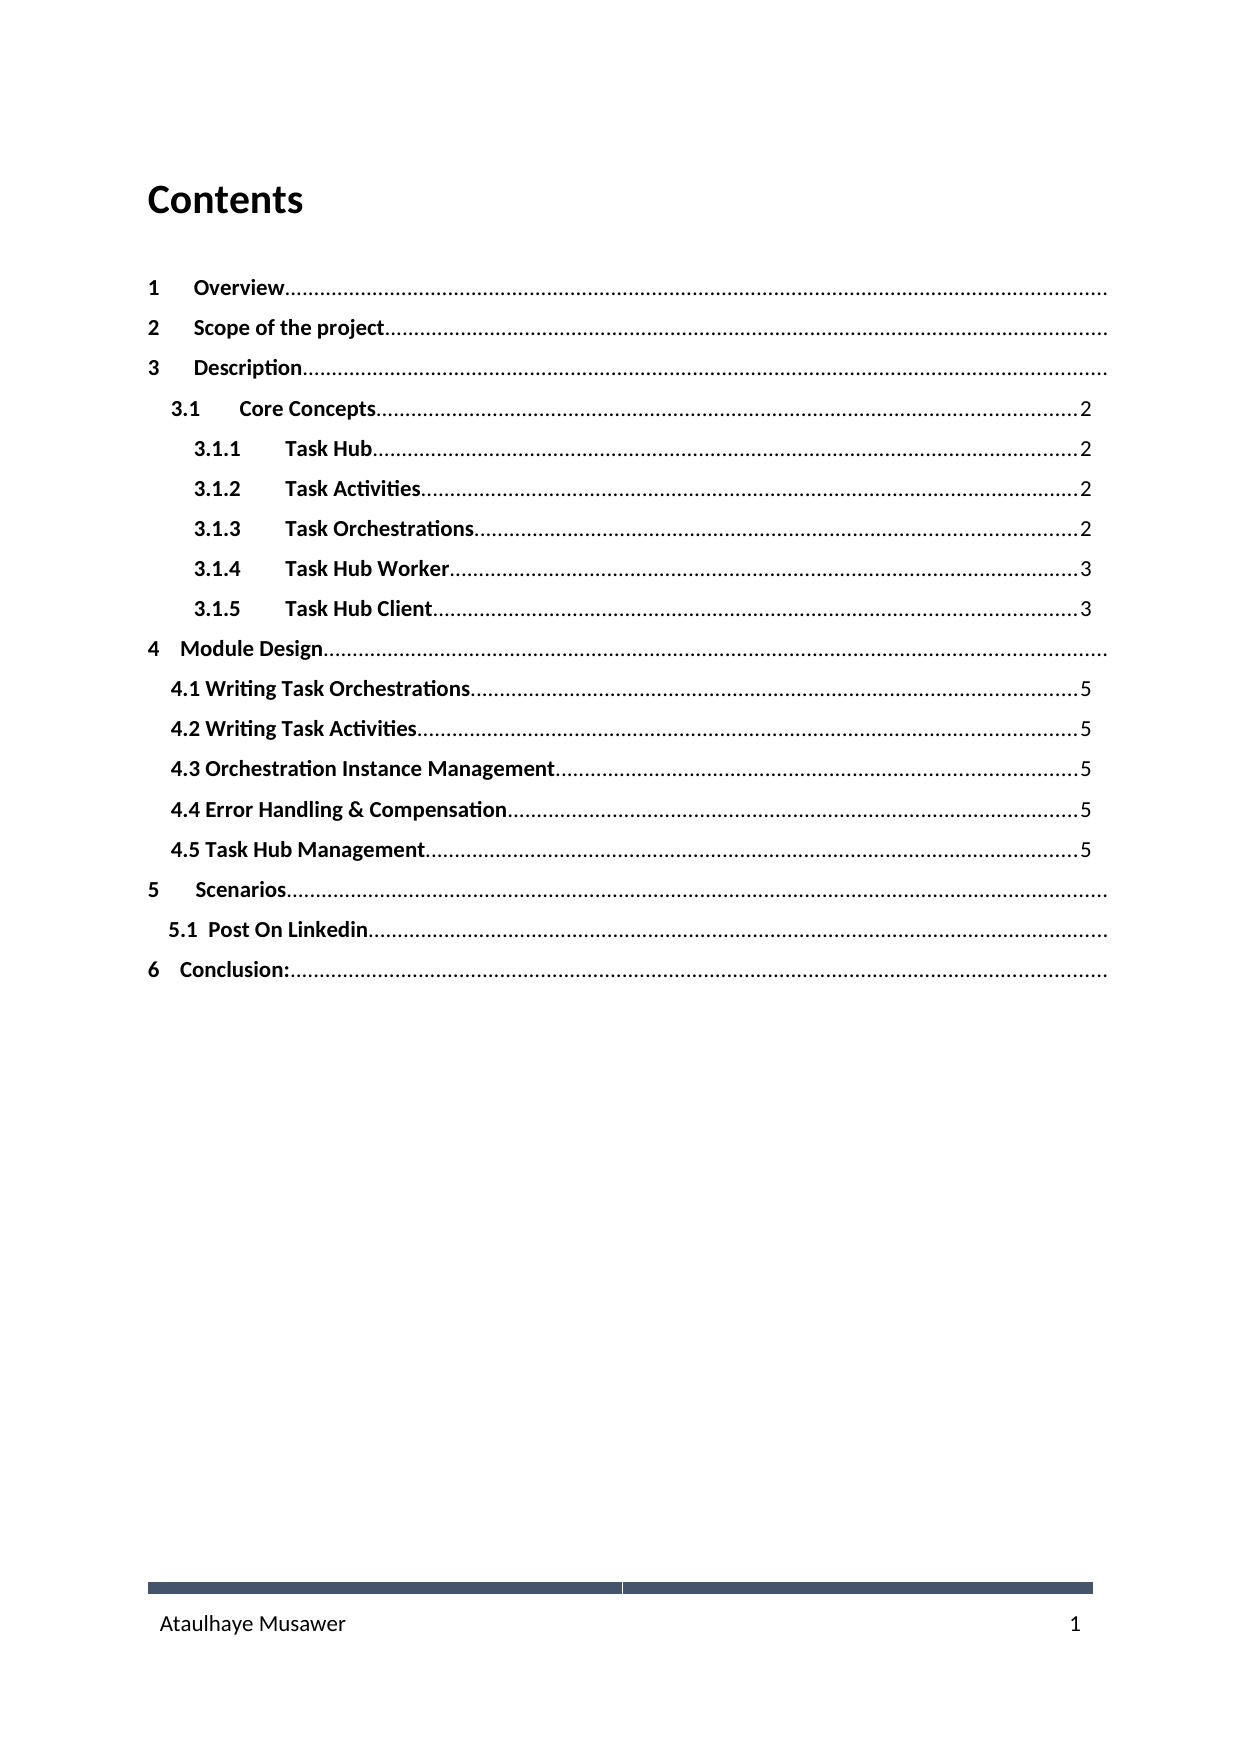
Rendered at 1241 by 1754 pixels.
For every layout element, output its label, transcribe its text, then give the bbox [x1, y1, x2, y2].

text 3.1 Core Concepts 2 [171, 394, 1093, 422]
text 4.1 Writing Task Orchestrations 5 [171, 674, 1093, 702]
text 5.1 Post On Linkedin 5 [148, 915, 1093, 943]
text 6 Conclusion: 7 [148, 955, 1093, 983]
text 3.1.2 Task Activities 2 [193, 474, 1093, 502]
text 3.1.4 Task Hub Worker 3 [193, 554, 1093, 582]
text 3.1.3 Task Orchestrations 2 [193, 514, 1093, 542]
text 3.1.5 Task Hub Client 3 [193, 594, 1093, 622]
subtitle Contents [148, 173, 1093, 223]
text 4.4 Error Handling & Compensation 5 [171, 795, 1093, 823]
text 4.5 Task Hub Management 5 [171, 835, 1093, 863]
text 3 Description 2 [148, 353, 1093, 382]
text 4.2 Writing Task Activities 5 [171, 714, 1093, 742]
text 4 Module Design 4 [148, 634, 1093, 662]
text 2 Scope of the project 2 [148, 313, 1093, 341]
text 4.3 Orchestration Instance Management 5 [171, 754, 1093, 783]
text 1 Overview 2 [148, 273, 1093, 301]
text 5 Scenarios 5 [148, 875, 1093, 903]
text 3.1.1 Task Hub 2 [193, 434, 1093, 462]
